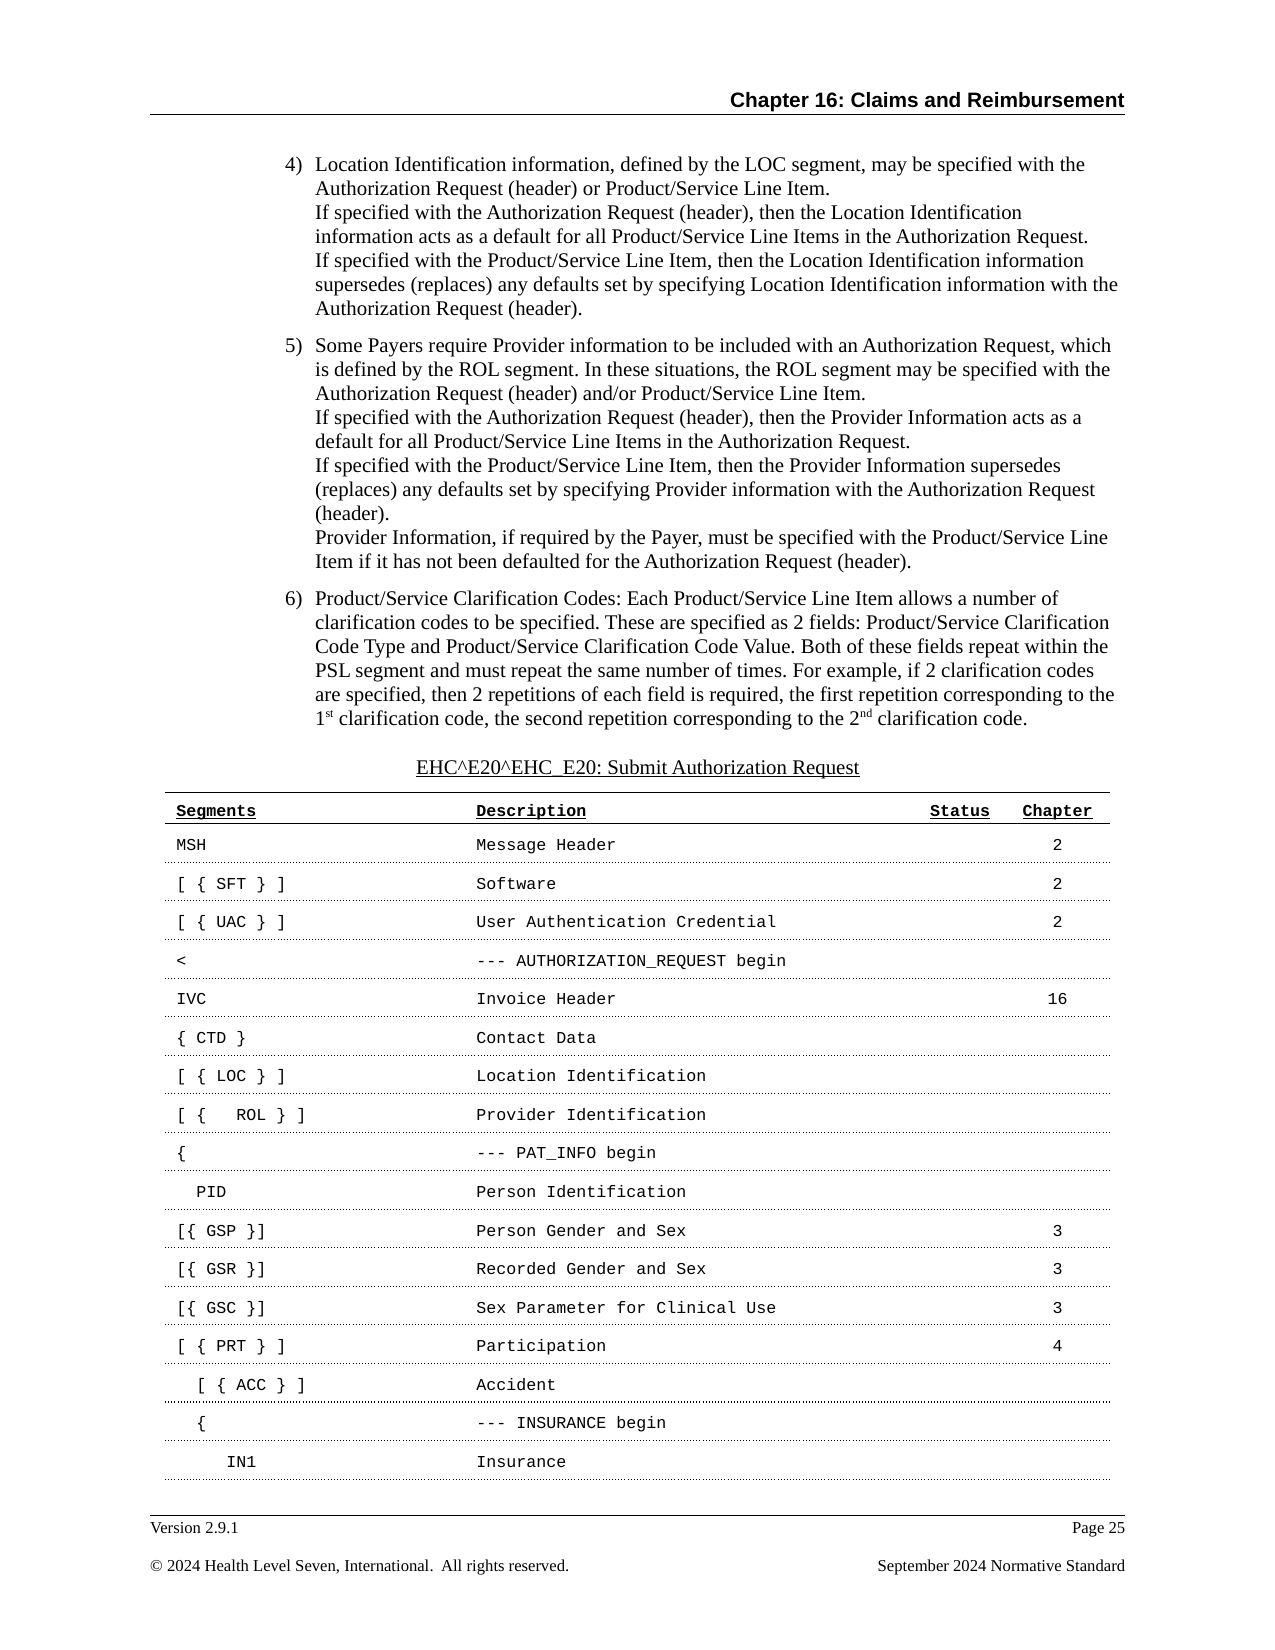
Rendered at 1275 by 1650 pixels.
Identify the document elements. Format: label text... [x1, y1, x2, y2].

table_cell 2 [1005, 900, 1110, 939]
table_header Chapter [1005, 793, 1110, 823]
table_cell 2 [1005, 824, 1110, 862]
text EHC^E20^EHC_E20: Submit Authorization Request [150, 755, 1125, 779]
table_cell [ { UAC } ] [165, 900, 465, 939]
table_cell MSH [165, 824, 465, 862]
table_cell [1005, 1363, 1110, 1401]
table_cell --- INSURANCE begin [465, 1401, 915, 1440]
table_cell PID [165, 1170, 465, 1209]
table_header Description [465, 793, 915, 823]
table_header Status [915, 793, 1005, 823]
table_cell [1005, 1055, 1110, 1093]
table_cell Contact Data [465, 1016, 915, 1054]
list Location Identification information, defined by the LOC segment, may be specified with the Authorization Request (header) or Product/Service Line Item. If specified with the Authorization Request (header), then the Location Identification information acts as a default for all Product/Service Line Items in the Authorization Request. If specified with the Product/Service Line Item, then the Location Identification information supersedes (replaces) any defaults set by specifying Location Identification information with the Authorization Request (header). [285, 152, 1125, 320]
table_cell { [165, 1401, 465, 1440]
table_cell Provider Identification [465, 1093, 915, 1132]
table_cell Invoice Header [465, 978, 915, 1016]
table_cell IVC [165, 978, 465, 1016]
table_cell Location Identification [465, 1055, 915, 1093]
table_cell [1005, 1401, 1110, 1440]
table_cell [{ GSR }] [165, 1247, 465, 1286]
table_cell { [165, 1132, 465, 1170]
table_cell Sex Parameter for Clinical Use [465, 1286, 915, 1324]
table_cell Participation [465, 1324, 915, 1363]
table_cell IN1 [165, 1440, 465, 1478]
list Some Payers require Provider information to be included with an Authorization Request, which is defined by the ROL segment. In these situations, the ROL segment may be specified with the Authorization Request (header) and/or Product/Service Line Item. If specified with the Authorization Request (header), then the Provider Information acts as a default for all Product/Service Line Items in the Authorization Request. If specified with the Product/Service Line Item, then the Provider Information supersedes (replaces) any defaults set by specifying Provider information with the Authorization Request (header). Provider Information, if required by the Payer, must be specified with the Product/Service Line Item if it has not been defaulted for the Authorization Request (header). [285, 332, 1125, 573]
table_cell [915, 824, 1005, 862]
table_cell 2 [1005, 862, 1110, 900]
table_cell [915, 1209, 1005, 1247]
table_cell [915, 939, 1005, 977]
table_cell [915, 1055, 1005, 1093]
table_cell { CTD } [165, 1016, 465, 1054]
table_cell [915, 1247, 1005, 1286]
table_cell [915, 1440, 1005, 1478]
table_cell Recorded Gender and Sex [465, 1247, 915, 1286]
table_cell [915, 978, 1005, 1016]
table_cell [915, 900, 1005, 939]
table_cell 3 [1005, 1209, 1110, 1247]
table_cell Message Header [465, 824, 915, 862]
table_header Segments [165, 793, 465, 823]
table_cell < [165, 939, 465, 977]
table_cell Person Identification [465, 1170, 915, 1209]
table_cell 4 [1005, 1324, 1110, 1363]
table_cell 16 [1005, 978, 1110, 1016]
table_cell [915, 1324, 1005, 1363]
table_cell [915, 1286, 1005, 1324]
table_cell Insurance [465, 1440, 915, 1478]
table_cell [1005, 1170, 1110, 1209]
table_cell [915, 1132, 1005, 1170]
table_cell [915, 862, 1005, 900]
table_cell [1005, 939, 1110, 977]
table_cell [915, 1093, 1005, 1132]
table_cell [1005, 1440, 1110, 1478]
table_cell [915, 1363, 1005, 1401]
table_cell [ { SFT } ] [165, 862, 465, 900]
table_cell 3 [1005, 1286, 1110, 1324]
table_cell [1005, 1016, 1110, 1054]
table_cell [915, 1170, 1005, 1209]
table_cell 3 [1005, 1247, 1110, 1286]
table_cell --- PAT_INFO begin [465, 1132, 915, 1170]
table_cell [ { PRT } ] [165, 1324, 465, 1363]
table_cell [915, 1401, 1005, 1440]
table_cell Person Gender and Sex [465, 1209, 915, 1247]
table_cell [1005, 1132, 1110, 1170]
table_cell [1005, 1093, 1110, 1132]
table_cell Accident [465, 1363, 915, 1401]
table_cell [{ GSP }] [165, 1209, 465, 1247]
table_cell User Authentication Credential [465, 900, 915, 939]
table_cell [ { ROL } ] [165, 1093, 465, 1132]
table_cell [ { LOC } ] [165, 1055, 465, 1093]
table_cell Software [465, 862, 915, 900]
table_cell [{ GSC }] [165, 1286, 465, 1324]
list Product/Service Clarification Codes: Each Product/Service Line Item allows a number of clarification codes to be specified. These are specified as 2 fields: Product/Service Clarification Code Type and Product/Service Clarification Code Value. Both of these fields repeat within the PSL segment and must repeat the same number of times. For example, if 2 clarification codes are specified, then 2 repetitions of each field is required, the first repetition corresponding to the 1st clarification code, the second repetition corresponding to the 2nd clarification code. [285, 586, 1125, 730]
table_cell [915, 1016, 1005, 1054]
table_cell [ { ACC } ] [165, 1363, 465, 1401]
table_cell --- AUTHORIZATION_REQUEST begin [465, 939, 915, 977]
